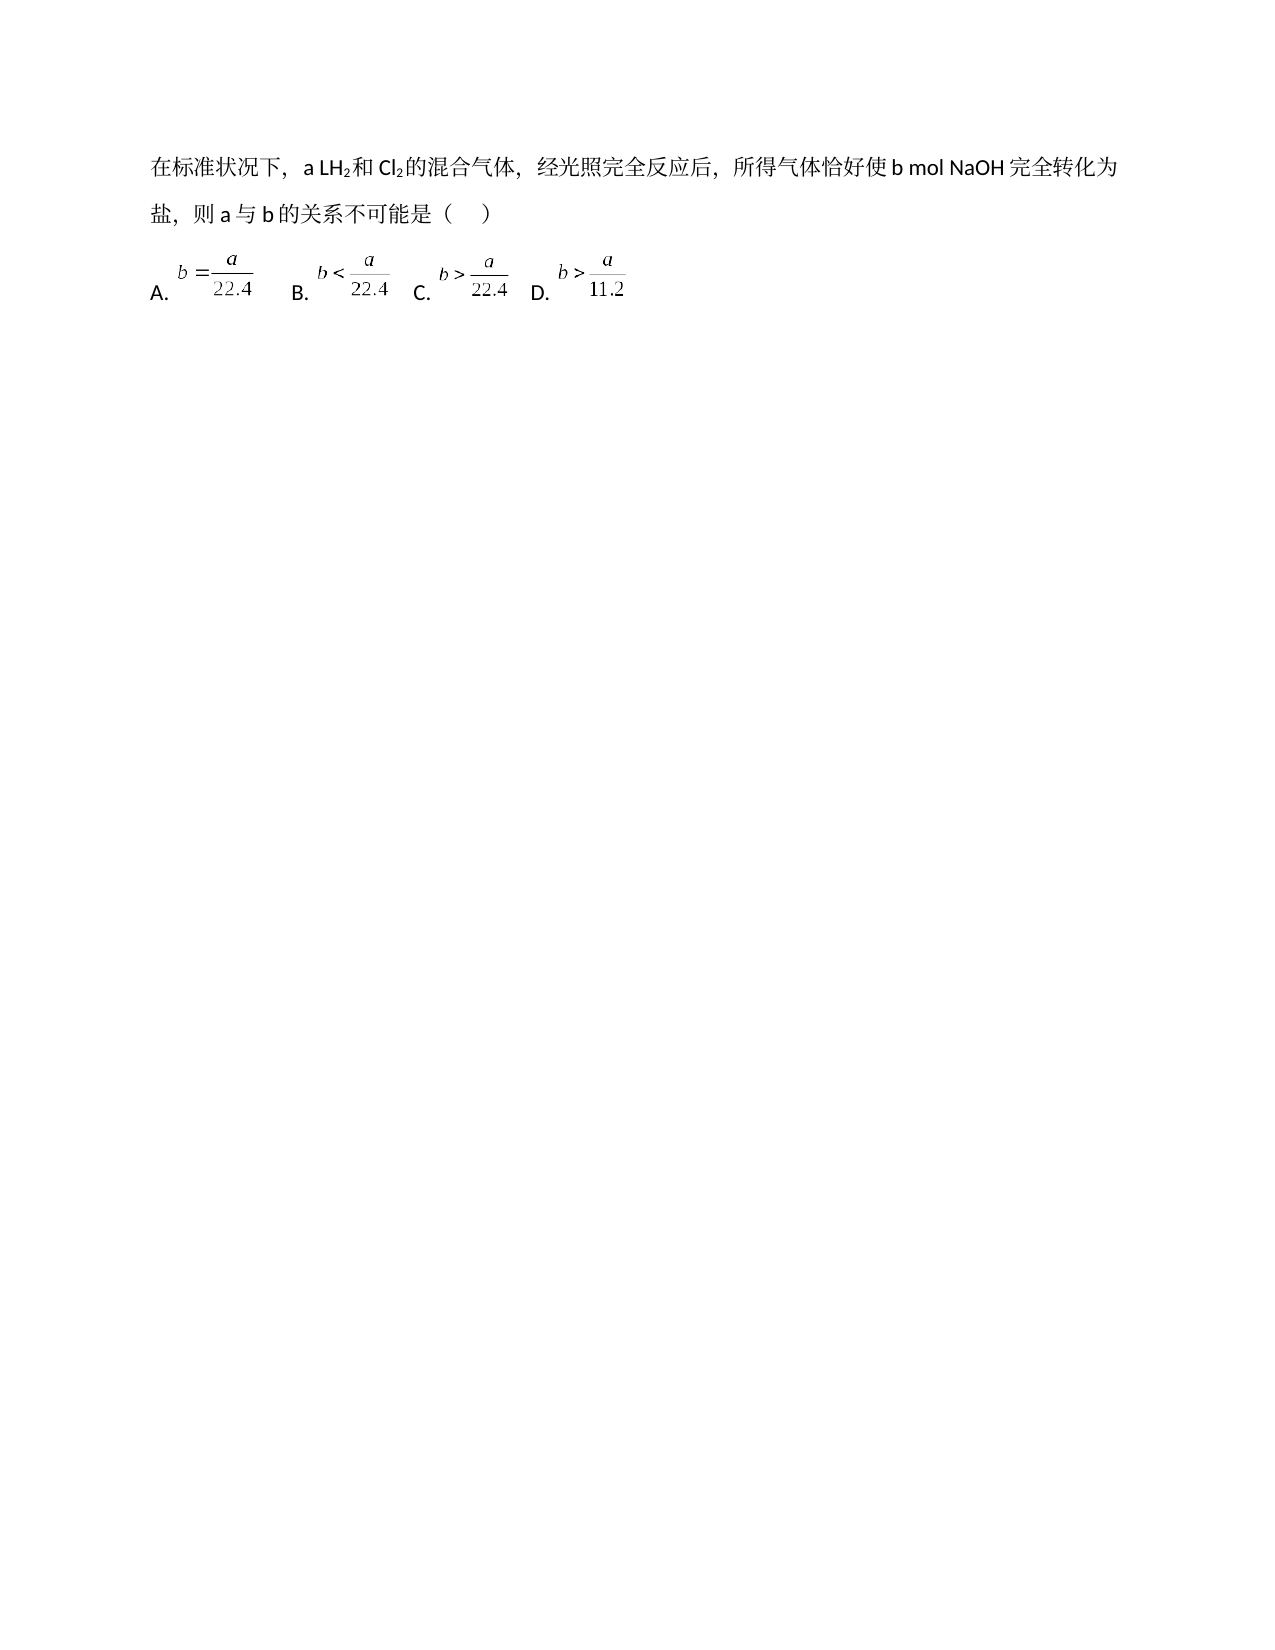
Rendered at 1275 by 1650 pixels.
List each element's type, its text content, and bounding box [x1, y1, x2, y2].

text 在标准状况下，a LH2和Cl2的混合气体，经光照完全反应后，所得气体恰好使b mol NaOH完全转化为盐，则a与b的关系不可能是（ ） [150, 150, 1125, 235]
text A. B. C. D. [150, 252, 1125, 315]
